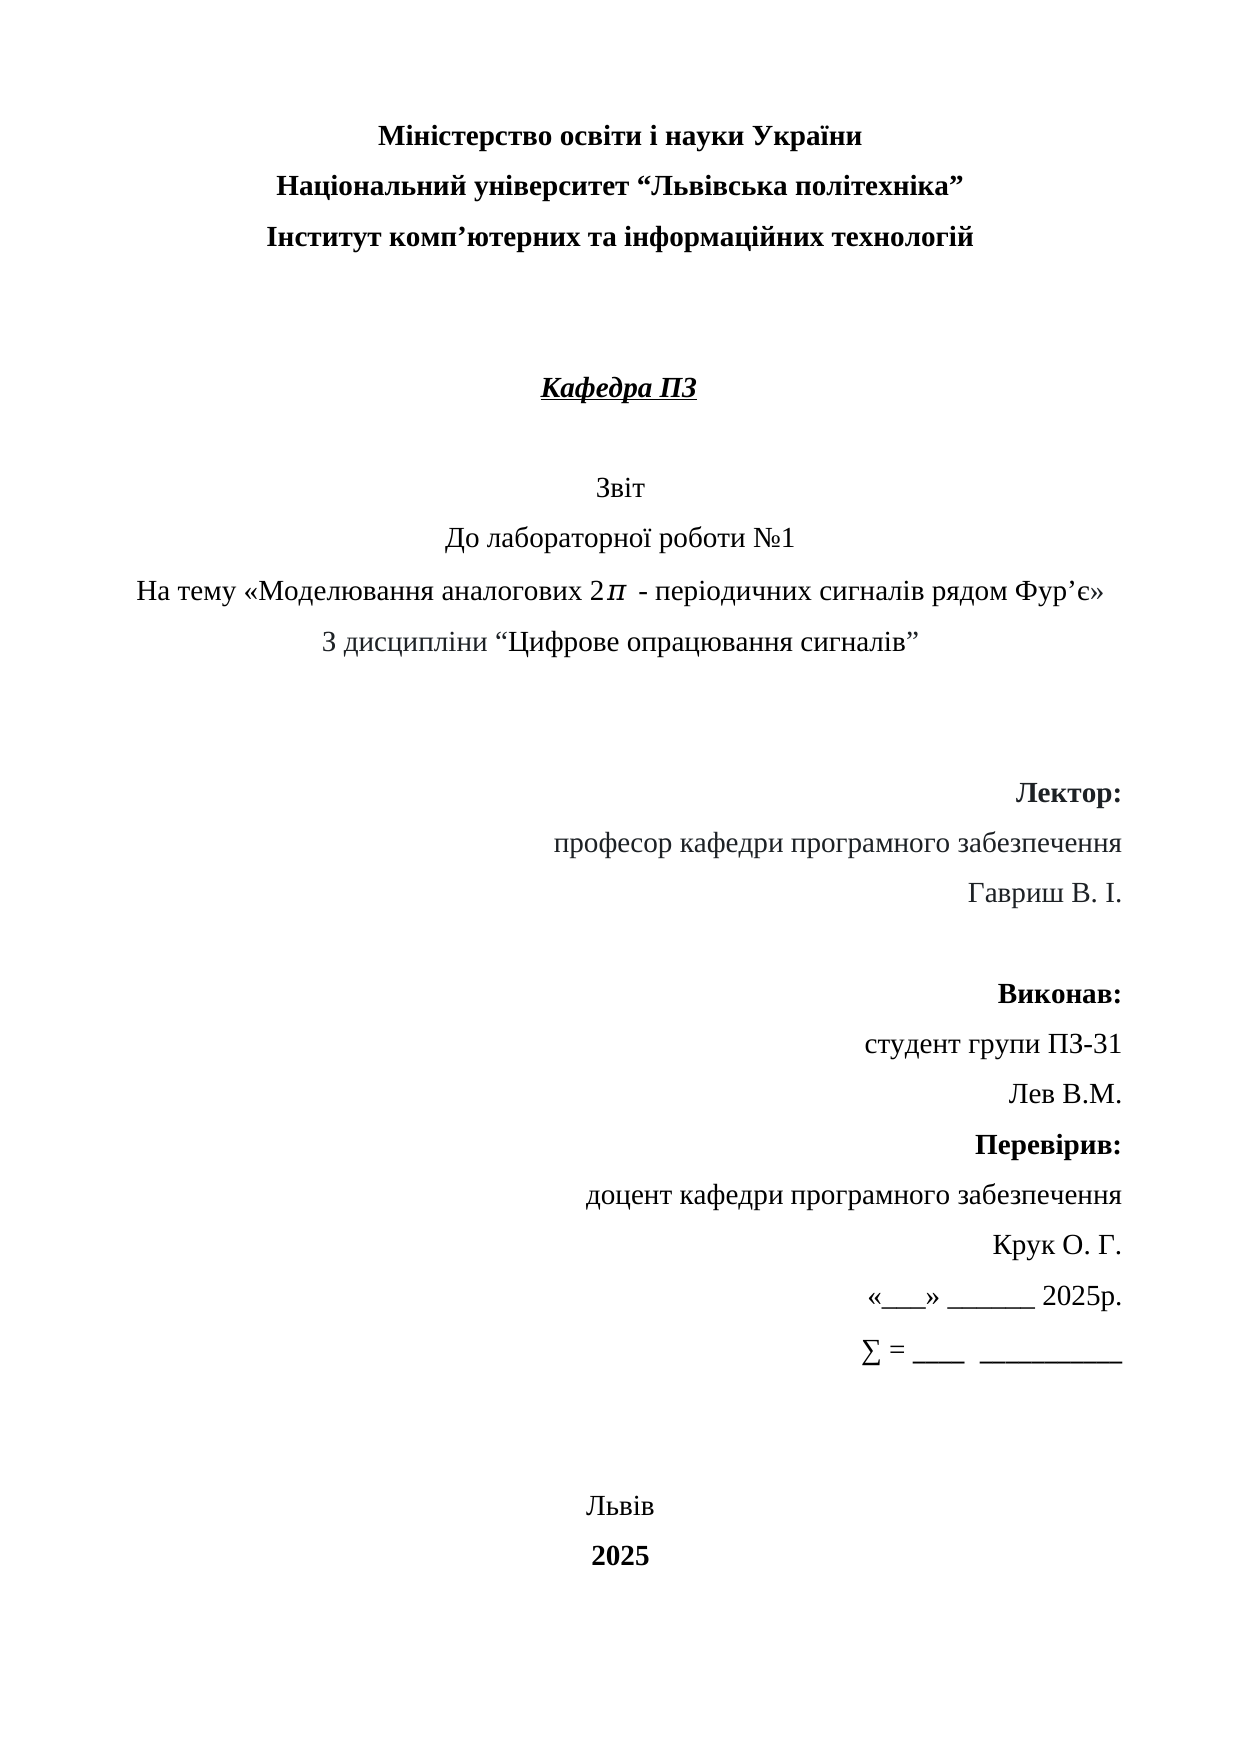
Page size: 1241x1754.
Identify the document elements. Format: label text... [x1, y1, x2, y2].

text Звіт [118, 470, 1122, 504]
text Лев В.М. [118, 1077, 1122, 1110]
text Крук О. Г. [118, 1227, 1122, 1261]
text Лектор: [118, 775, 1122, 808]
text Кафедра ПЗ [118, 370, 1122, 403]
text До лабораторної роботи №1 [118, 521, 1122, 554]
text ∑ = ____ ___________ [118, 1328, 1122, 1368]
text «___» ______ 2025р. [118, 1278, 1122, 1311]
text професор кафедри програмного забезпечення [118, 825, 1122, 858]
text доцент кафедри програмного забезпечення [118, 1177, 1122, 1211]
text Львів [118, 1488, 1122, 1522]
text Міністерство освіти і науки України [118, 118, 1122, 152]
text студент групи ПЗ-31 [118, 1026, 1122, 1060]
text З дисципліни “Цифрове опрацювання сигналів” [118, 624, 1122, 657]
text 2025 [118, 1538, 1122, 1572]
text Перевірив: [118, 1127, 1122, 1160]
text Гавриш В. І. [118, 875, 1122, 909]
text Інститут комп’ютерних та інформаційних технологій [118, 219, 1122, 252]
text Виконав: [118, 976, 1122, 1009]
text На тему «Моделювання аналогових 2𝜋 - періодичних сигналів рядом Фур’є» [118, 571, 1122, 606]
text Національний університет “Львівська політехніка” [118, 168, 1122, 202]
